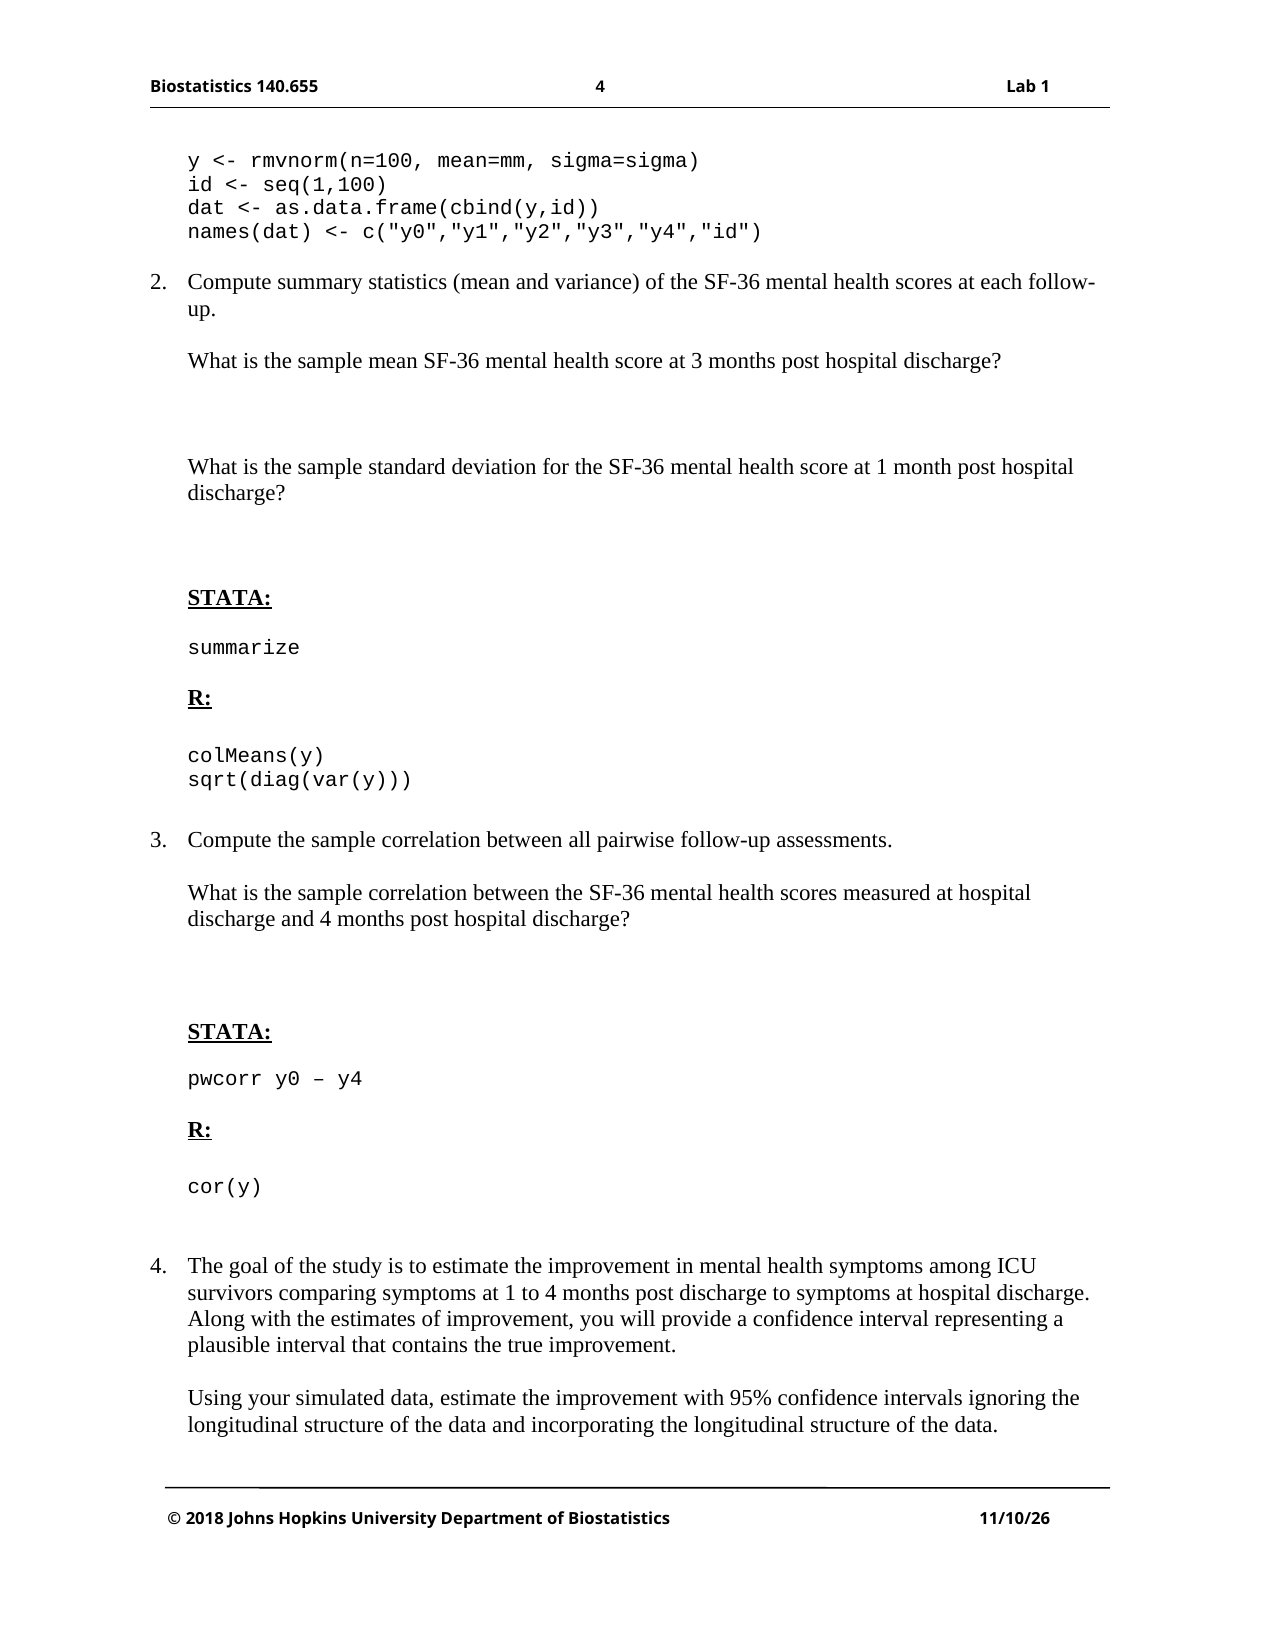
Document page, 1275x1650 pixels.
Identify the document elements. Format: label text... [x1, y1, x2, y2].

text R: [150, 684, 1125, 711]
text summarize [150, 637, 1125, 661]
text STATA: [150, 1018, 1125, 1045]
list What is the sample correlation between the SF-36 mental health scores measured at hospital discharge and 4 months post hospital discharge? [187, 879, 1125, 932]
text cor(y) [150, 1176, 1125, 1200]
text pwcorr y0 – y4 [150, 1068, 1125, 1092]
list Compute summary statistics (mean and variance) of the SF-36 mental health scores at each follow-up. [150, 268, 1125, 321]
text What is the sample standard deviation for the SF-36 mental health score at 1 month post hospital discharge? [187, 453, 1125, 505]
text R: [150, 1116, 1125, 1142]
text y <- rmvnorm(n=100, mean=mm, sigma=sigma) [187, 150, 1125, 174]
text What is the sample mean SF-36 mental health score at 3 months post hospital discharge? [150, 347, 1125, 374]
text STATA: [150, 584, 1125, 611]
list The goal of the study is to estimate the improvement in mental health symptoms among ICU survivors comparing symptoms at 1 to 4 months post discharge to symptoms at hospital discharge. Along with the estimates of improvement, you will provide a confidence interval representing a plausible interval that contains the true improvement. [150, 1252, 1125, 1358]
text names(dat) <- c("y0","y1","y2","y3","y4","id") [187, 221, 1125, 244]
text sqrt(diag(var(y))) [150, 768, 1125, 792]
list Compute the sample correlation between all pairwise follow-up assessments. [150, 826, 1125, 853]
text id <- seq(1,100) [187, 174, 1125, 197]
text colMeans(y) [150, 745, 1125, 768]
text dat <- as.data.frame(cbind(y,id)) [187, 197, 1125, 221]
list Using your simulated data, estimate the improvement with 95% confidence intervals ignoring the longitudinal structure of the data and incorporating the longitudinal structure of the data. [187, 1384, 1125, 1437]
